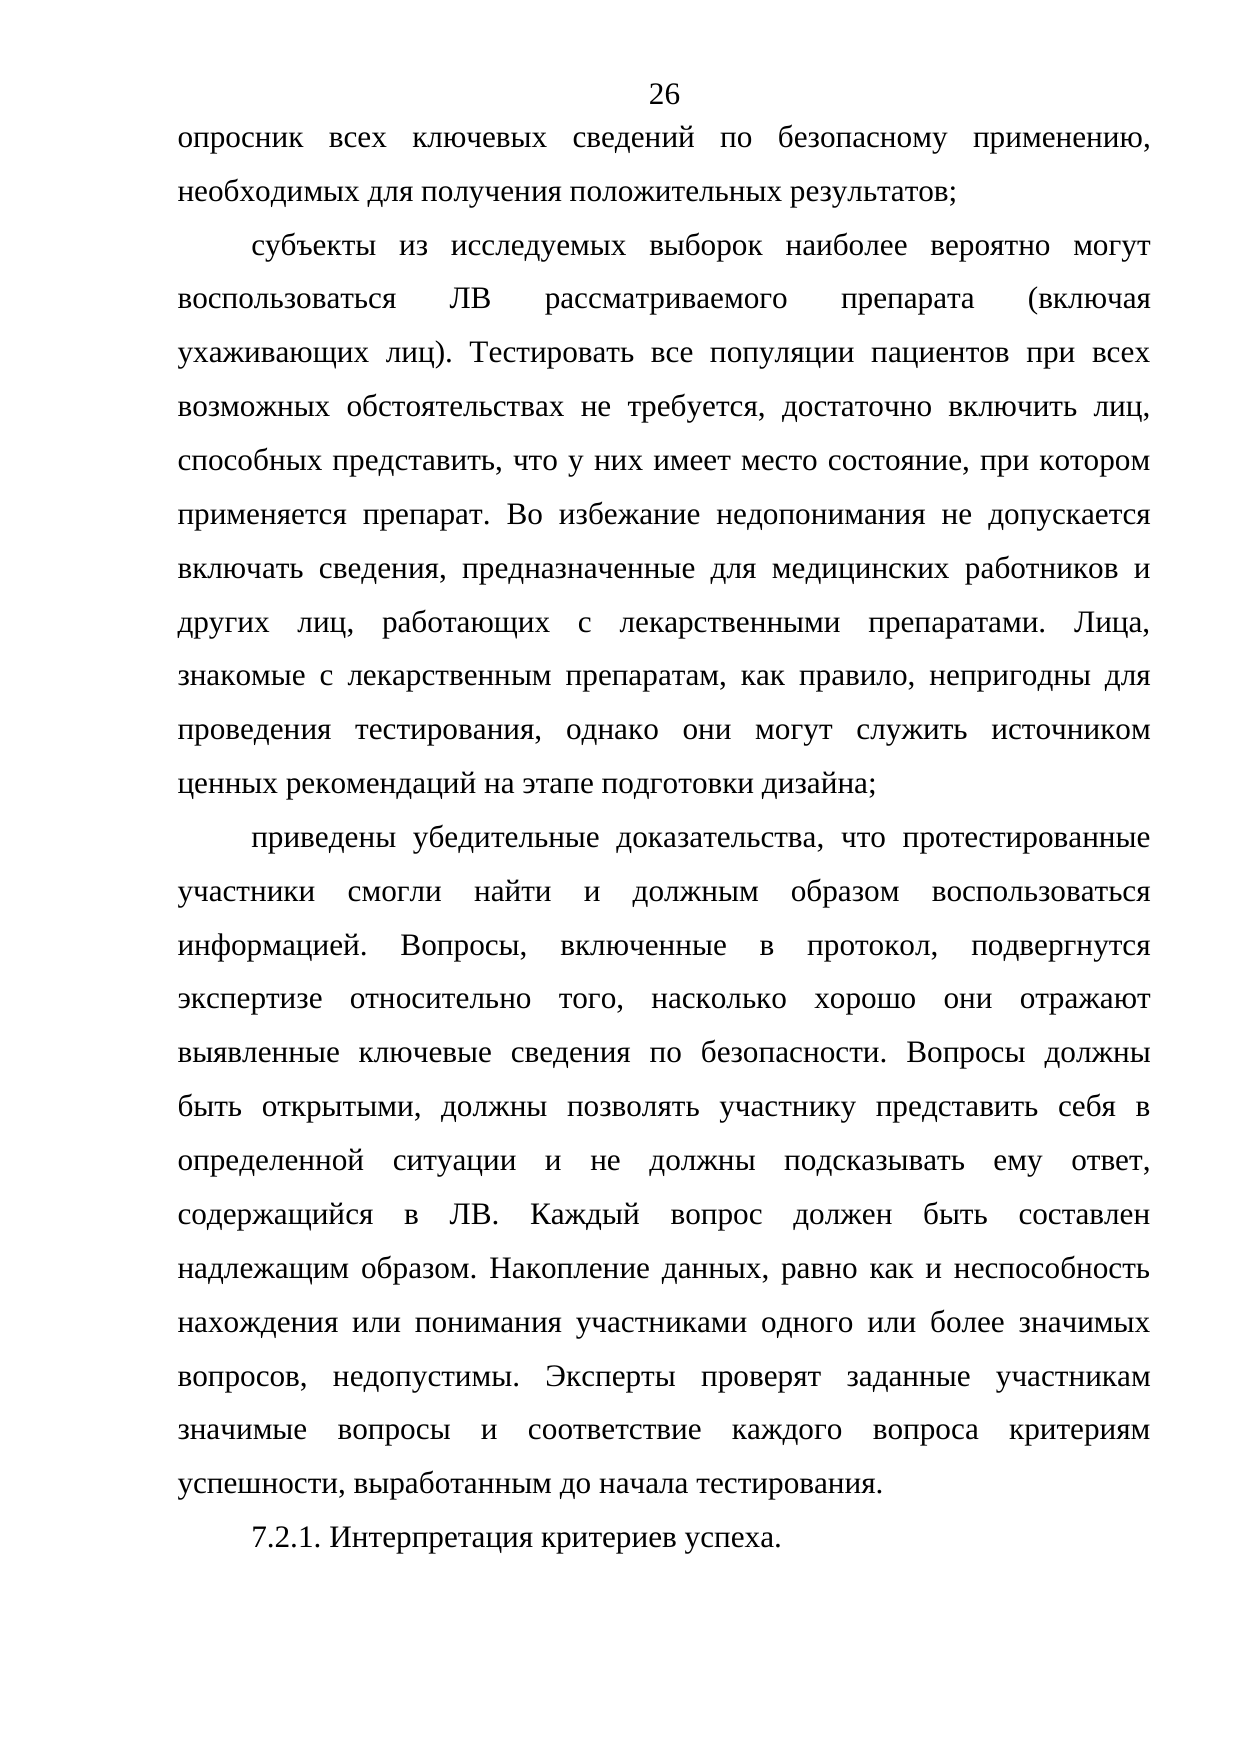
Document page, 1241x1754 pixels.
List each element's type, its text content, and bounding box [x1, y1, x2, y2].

text приведены убедительные доказательства, что протестированные участники смогли найти и должным образом воспользоваться информацией. Вопросы, включенные в протокол, подвергнутся экспертизе относительно того, насколько хорошо они отражают выявленные ключевые сведения по безопасности. Вопросы должны быть открытыми, должны позволять участнику представить себя в определенной ситуации и не должны подсказывать ему ответ, содержащийся в ЛВ. Каждый вопрос должен быть составлен надлежащим образом. Накопление данных, равно как и неспособность нахождения или понимания участниками одного или более значимых вопросов, недопустимы. Эксперты проверят заданные участникам значимые вопросы и соответствие каждого вопроса критериям успешности, выработанным до начала тестирования. [177, 818, 1152, 1500]
subtitle 7.2.1. Интерпретация критериев успеха. [177, 1518, 1152, 1554]
text субъекты из исследуемых выборок наиболее вероятно могут воспользоваться ЛВ рассматриваемого препарата (включая ухаживающих лиц). Тестировать все популяции пациентов при всех возможных обстоятельствах не требуется, достаточно включить лиц, способных представить, что у них имеет место состояние, при котором применяется препарат. Во избежание недопонимания не допускается включать сведения, предназначенные для медицинских работников и других лиц, работающих с лекарственными препаратами. Лица, знакомые с лекарственным препаратам, как правило, непригодны для проведения тестирования, однако они могут служить источником ценных рекомендаций на этапе подготовки дизайна; [177, 226, 1152, 800]
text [177, 118, 1152, 208]
